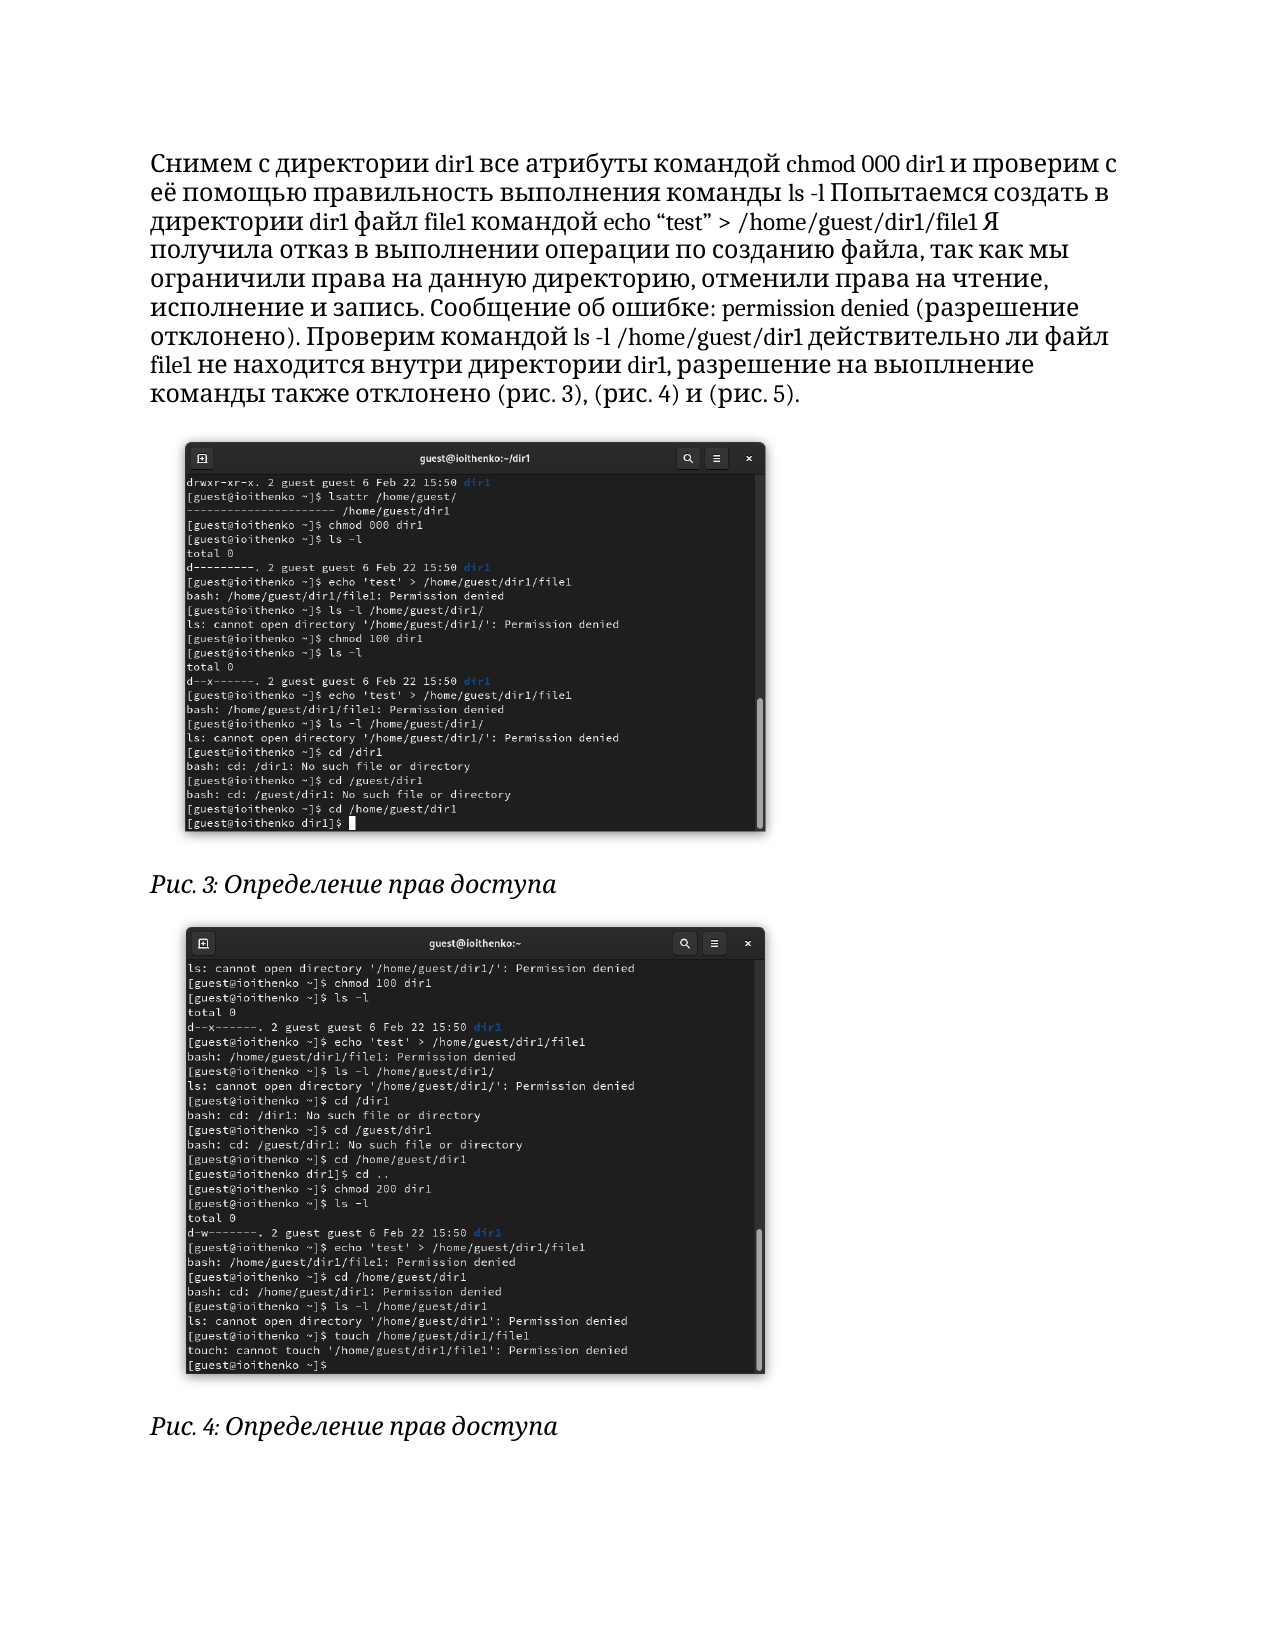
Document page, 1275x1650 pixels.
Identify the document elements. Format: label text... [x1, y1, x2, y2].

picture [168, 427, 782, 850]
text Рис. 3: Определение прав доступа [150, 871, 1125, 899]
picture [168, 911, 782, 1393]
text Снимем с директории dir1 все атрибуты командой chmod 000 dir1 и проверим с её помощью правильность выполнения команды ls -l Попытаемся создать в директории dir1 файл file1 командой echo “test” > /home/guest/dir1/file1 Я получила отказ в выполнении операции по созданию файла, так как мы ограничили права на данную директорию, отменили права на чтение, исполнение и запись. Cообщение об ошибке: permission denied (разрешение отклонено). Проверим командой ls -l /home/guest/dir1 действительно ли файл file1 не находится внутри директории dir1, разрешение на выоплнение команды также отклонено (рис. 3), (рис. 4) и (рис. 5). [150, 150, 1125, 409]
text Рис. 4: Определение прав доступа [150, 1413, 1125, 1442]
